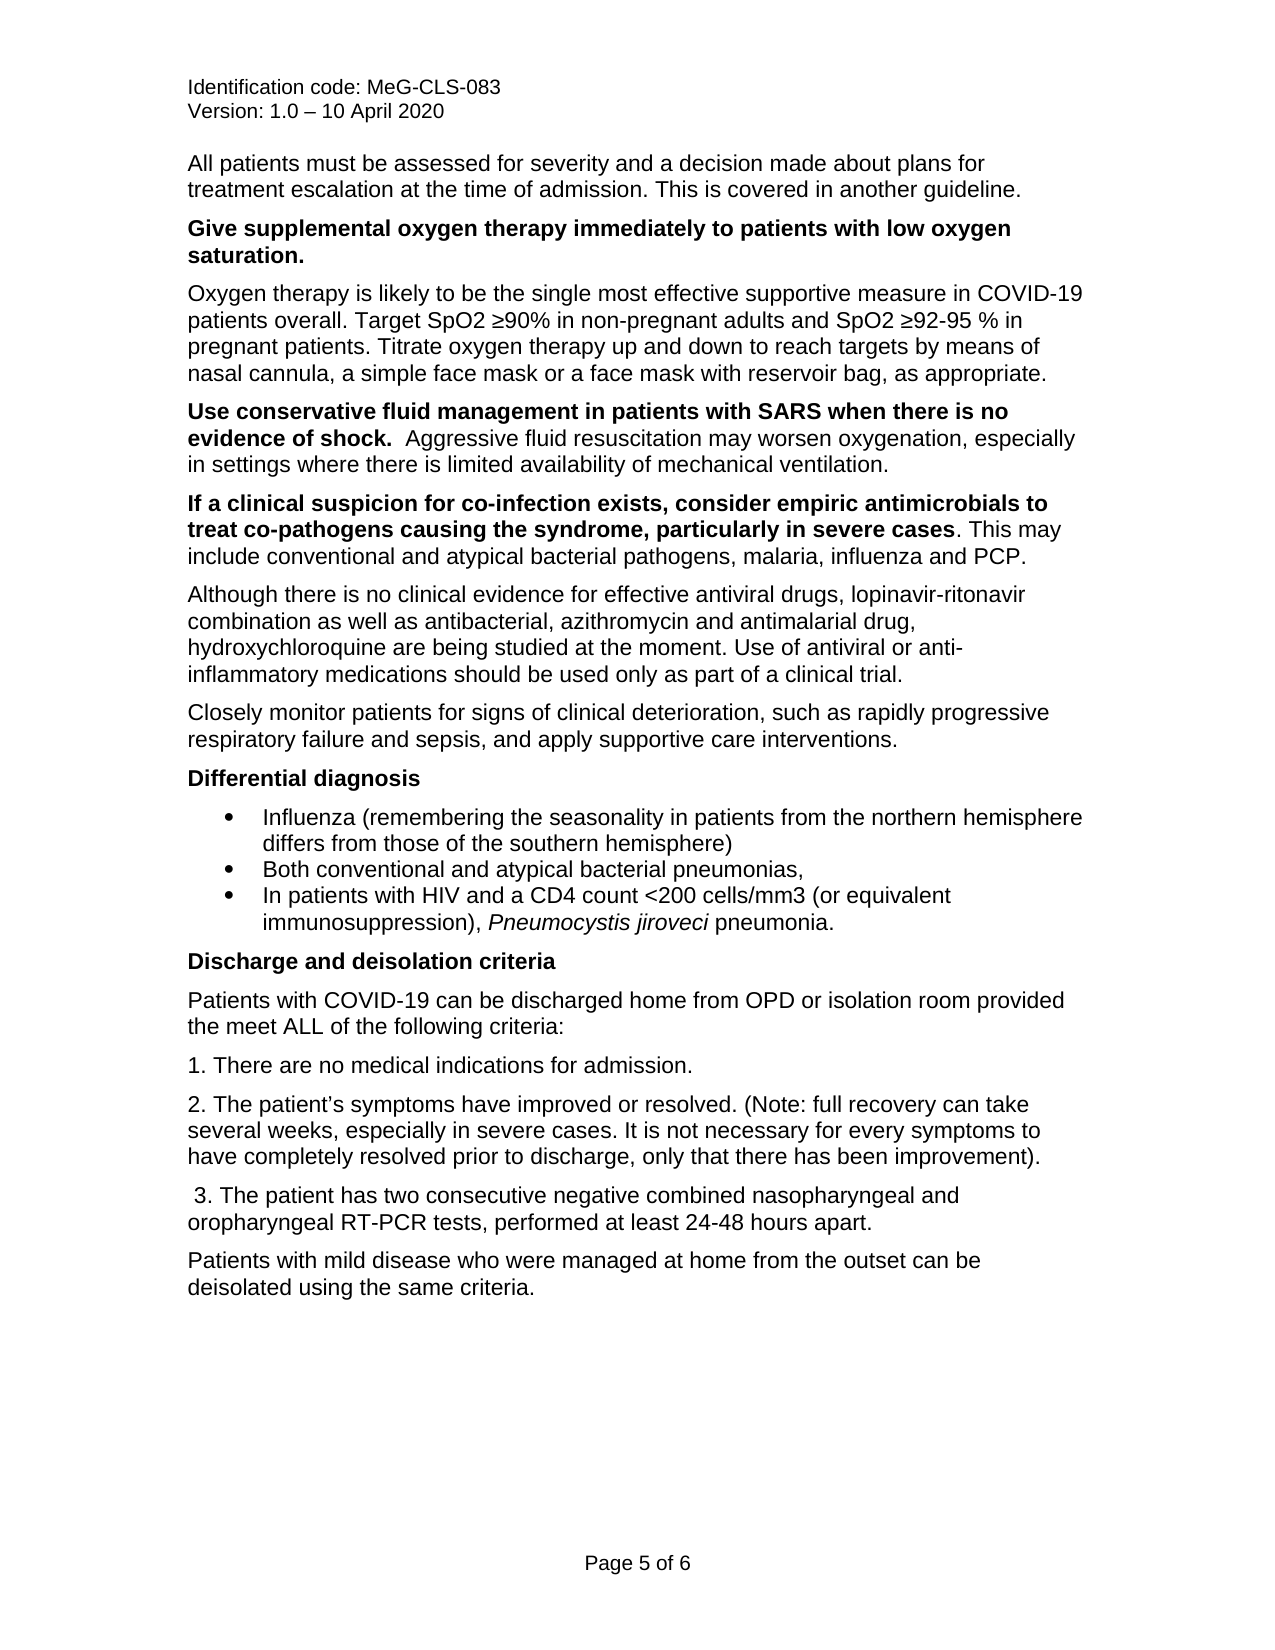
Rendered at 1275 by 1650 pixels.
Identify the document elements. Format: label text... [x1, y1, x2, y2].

text Use conservative fluid management in patients with SARS when there is no evidence of shock. Aggressive fluid resuscitation may worsen oxygenation, especially in settings where there is limited availability of mechanical ventilation. [187, 398, 1087, 477]
text Patients with mild disease who were managed at home from the outset can be deisolated using the same criteria. [187, 1247, 1087, 1300]
text Patients with COVID-19 can be discharged home from OPD or isolation room provided the meet ALL of the following criteria: [187, 987, 1087, 1039]
list Both conventional and atypical bacterial pneumonias, [225, 856, 1087, 882]
list In patients with HIV and a CD4 count <200 cells/mm3 (or equivalent immunosuppression), Pneumocystis jiroveci pneumonia. [225, 882, 1087, 935]
text Give supplemental oxygen therapy immediately to patients with low oxygen saturation. [187, 215, 1087, 268]
text Differential diagnosis [187, 764, 1087, 791]
text Discharge and deisolation criteria [187, 948, 1087, 974]
text Although there is no clinical evidence for effective antiviral drugs, lopinavir-ritonavir combination as well as antibacterial, azithromycin and antimalarial drug, hydroxychloroquine are being studied at the moment. Use of antiviral or anti-inflammatory medications should be used only as part of a clinical trial. [187, 581, 1087, 687]
text If a clinical suspicion for co-infection exists, consider empiric antimicrobials to treat co-pathogens causing the syndrome, particularly in severe cases. This may include conventional and atypical bacterial pathogens, malaria, influenza and PCP. [187, 490, 1087, 569]
text 3. The patient has two consecutive negative combined nasopharyngeal and oropharyngeal RT-PCR tests, performed at least 24-48 hours apart. [187, 1182, 1087, 1235]
text 2. The patient’s symptoms have improved or resolved. (Note: full recovery can take several weeks, especially in severe cases. It is not necessary for every symptoms to have completely resolved prior to discharge, only that there has been improvement). [187, 1091, 1087, 1170]
text All patients must be assessed for severity and a decision made about plans for treatment escalation at the time of admission. This is covered in another guideline. [187, 150, 1087, 203]
text 1. There are no medical indications for admission. [187, 1052, 1087, 1078]
text Oxygen therapy is likely to be the single most effective supportive measure in COVID-19 patients overall. Target SpO2 ≥90% in non-pregnant adults and SpO2 ≥92-95 % in pregnant patients. Titrate oxygen therapy up and down to reach targets by means of nasal cannula, a simple face mask or a face mask with reservoir bag, as appropriate. [187, 280, 1087, 386]
list Influenza (remembering the seasonality in patients from the northern hemisphere differs from those of the southern hemisphere) [225, 803, 1087, 856]
text Closely monitor patients for signs of clinical deterioration, such as rapidly progressive respiratory failure and sepsis, and apply supportive care interventions. [187, 699, 1087, 752]
